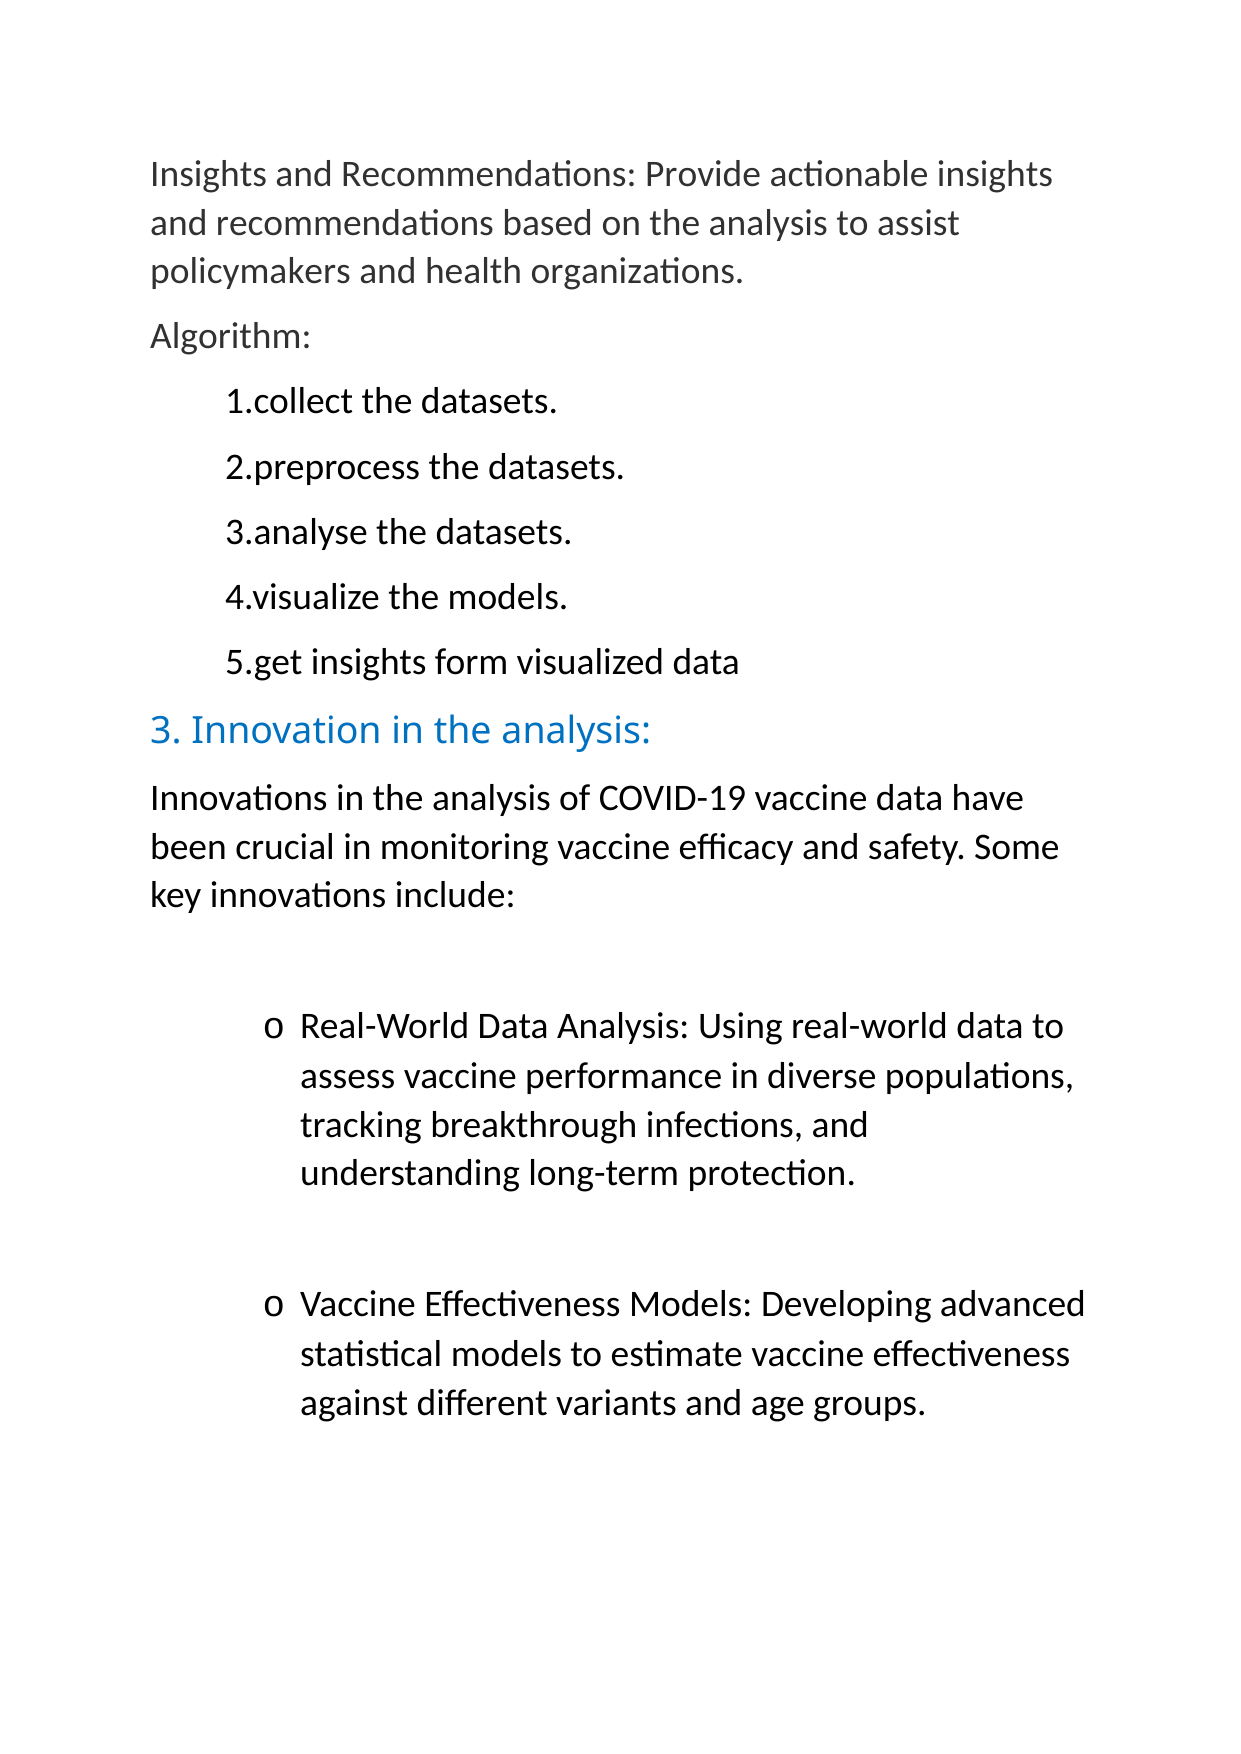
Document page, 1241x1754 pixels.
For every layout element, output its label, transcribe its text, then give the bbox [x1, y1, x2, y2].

text Algorithm: [150, 312, 1090, 358]
text 2.preprocess the datasets. [150, 443, 1090, 488]
list Real-World Data Analysis: Using real-world data to assess vaccine performance in diverse populations, tracking breakthrough infections, and understanding long-term protection. [262, 1002, 1090, 1195]
text 4.visualize the models. [150, 573, 1090, 619]
text 3. Innovation in the analysis: [150, 703, 1090, 754]
text Innovations in the analysis of COVID-19 vaccine data have been crucial in monitoring vaccine efficacy and safety. Some key innovations include: [150, 774, 1090, 917]
text Insights and Recommendations: Provide actionable insights and recommendations based on the analysis to assist policymakers and health organizations. [150, 150, 1090, 293]
text 1.collect the datasets. [150, 377, 1090, 423]
text 5.get insights form visualized data [150, 638, 1090, 684]
list Vaccine Effectiveness Models: Developing advanced statistical models to estimate vaccine effectiveness against different variants and age groups. [262, 1280, 1090, 1424]
text 3.analyse the datasets. [150, 508, 1090, 554]
